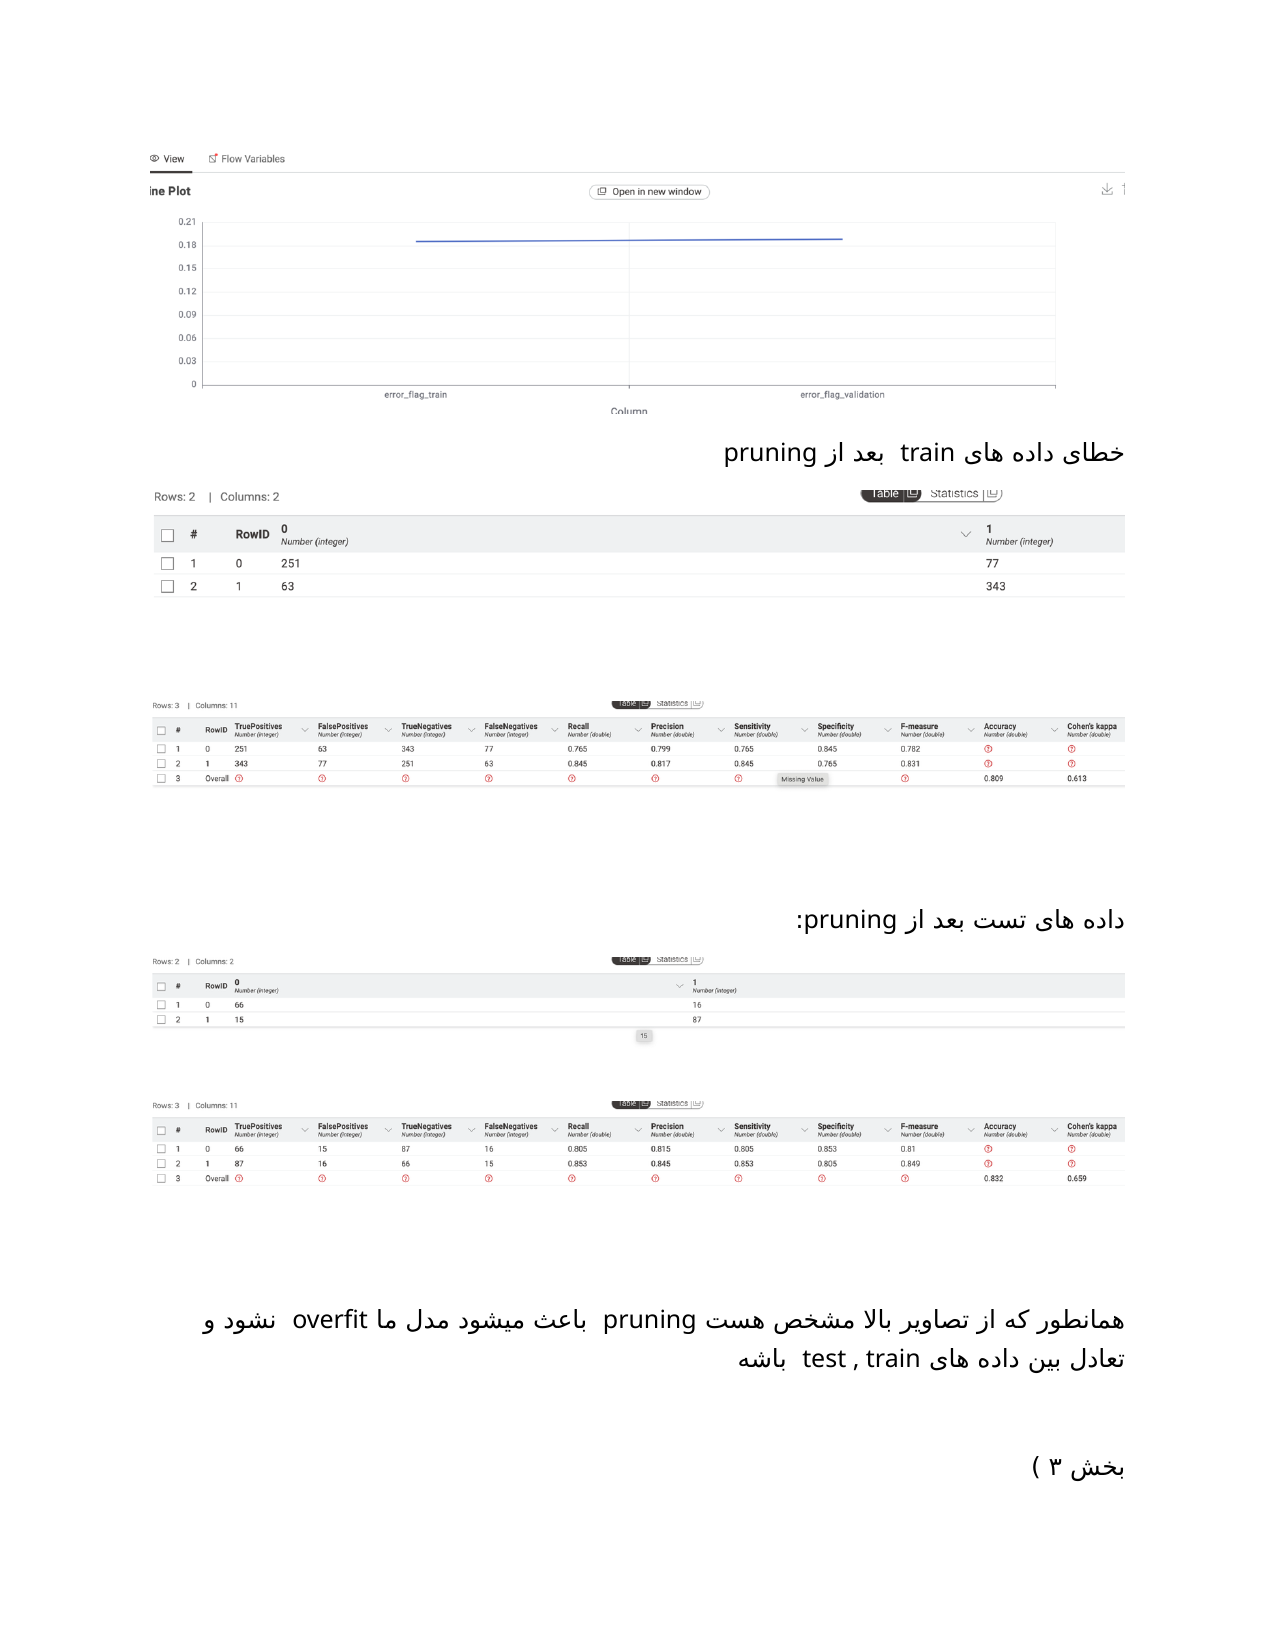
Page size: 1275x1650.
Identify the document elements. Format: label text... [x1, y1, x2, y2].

picture [150, 150, 1125, 414]
picture [150, 490, 1125, 681]
text همانطور که از تصاویر بالا مشخص هست pruning باعث میشود مدل ما overfit نشود و تعادل بین داده های test , train باشه [150, 1302, 1125, 1374]
picture [150, 701, 1125, 825]
picture [150, 957, 1125, 1081]
text خطای داده های train بعد از pruning [150, 435, 1125, 469]
text داده های تست بعد از pruning: [150, 902, 1125, 936]
text بخش ۳ ) [150, 1452, 1125, 1481]
picture [150, 1101, 1125, 1225]
